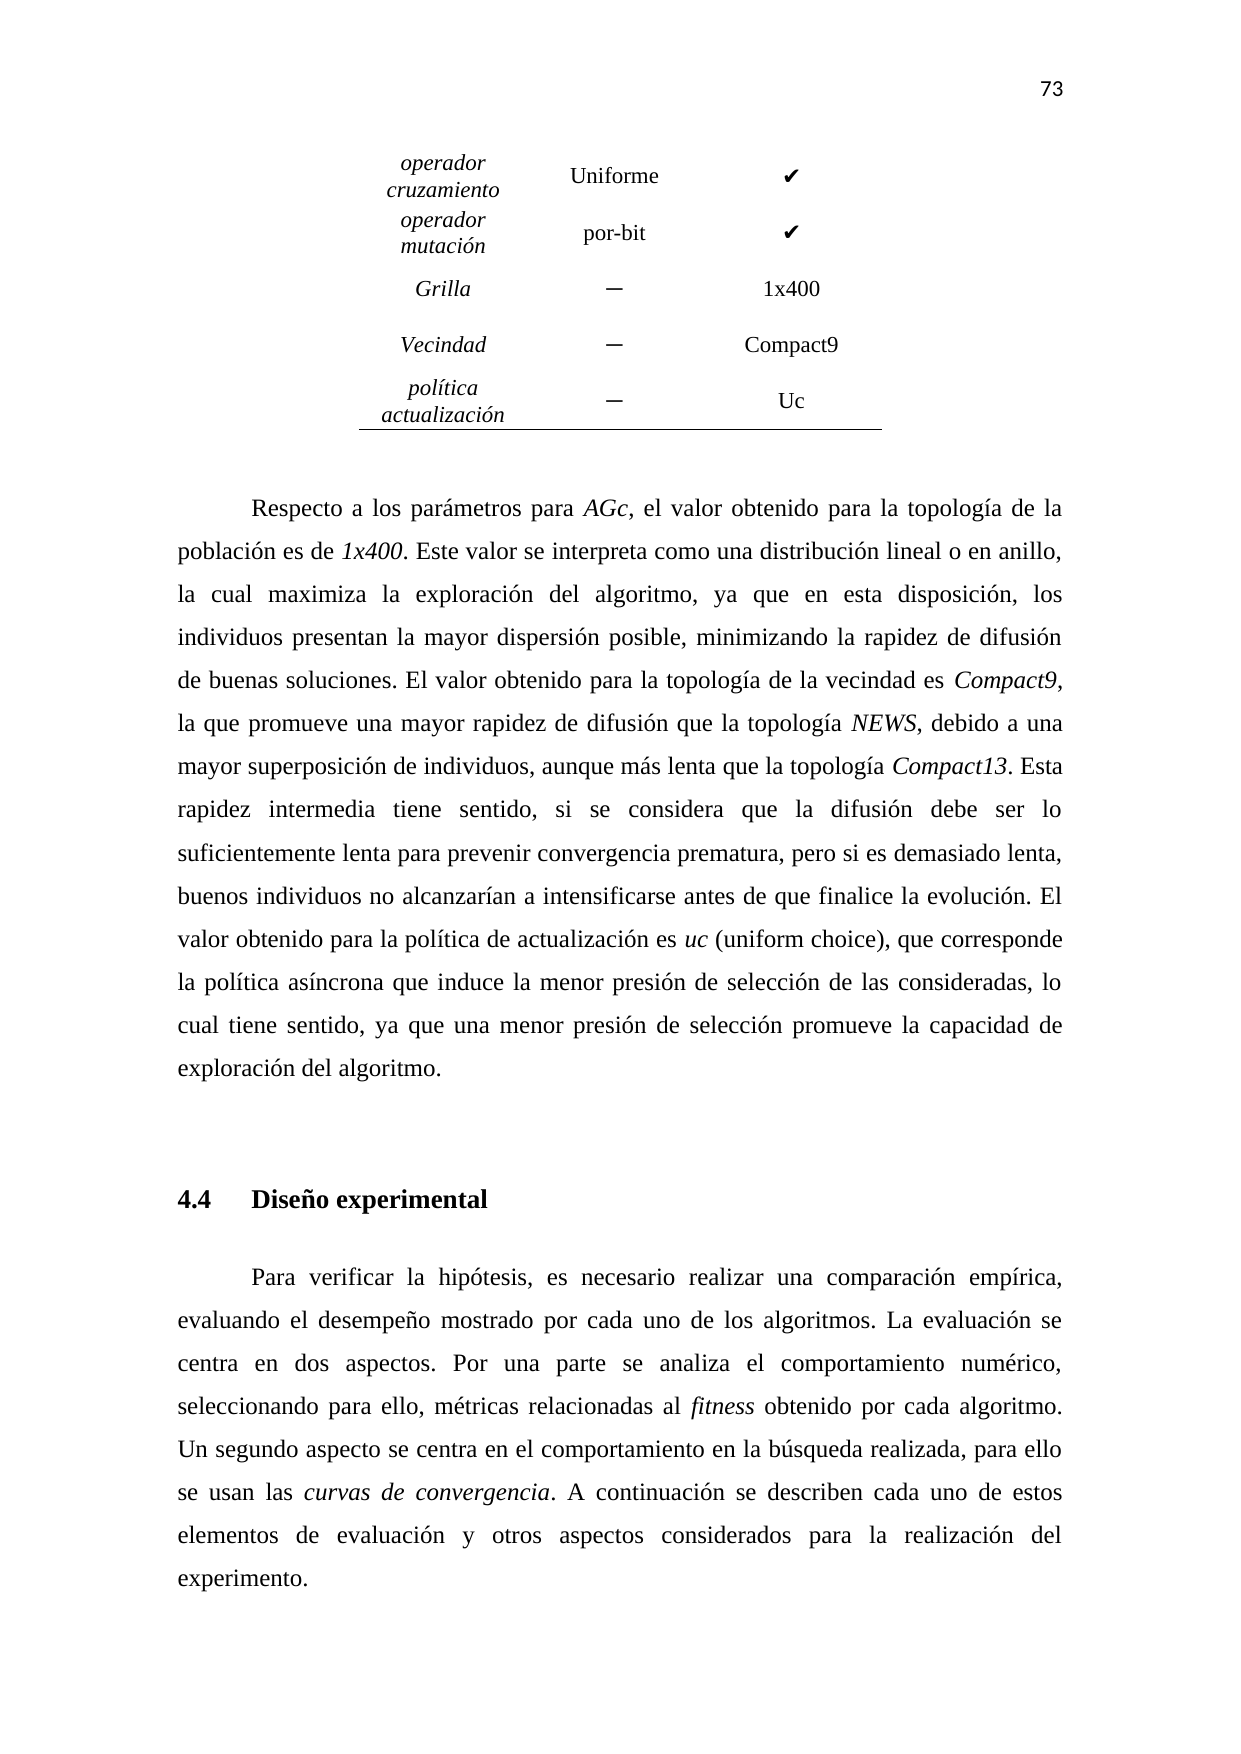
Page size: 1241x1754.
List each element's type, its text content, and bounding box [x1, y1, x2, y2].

table_cell Uniforme [528, 148, 701, 204]
table_cell operador mutación [359, 204, 527, 260]
table_cell política actualización [359, 373, 527, 429]
table_cell ✔ [701, 148, 882, 204]
table_cell operador cruzamiento [359, 148, 527, 204]
table_cell Compact9 [701, 316, 882, 373]
table_cell Uc [701, 373, 882, 429]
text Para verificar la hipótesis, es necesario realizar una comparación empírica, evaluando el desempeño mostrado por cada uno de los algoritmos. La evaluación se centra en dos aspectos. Por una parte se analiza el comportamiento numérico, seleccionando para ello, métricas relacionadas al fitness obtenido por cada algoritmo. Un segundo aspecto se centra en el comportamiento en la búsqueda realizada, para ello se usan las curvas de convergencia. A continuación se describen cada uno de estos elementos de evaluación y otros aspectos considerados para la realización del experimento. [177, 1262, 1063, 1592]
table_cell Vecindad [359, 316, 527, 373]
table_cell ─ [528, 260, 701, 316]
table_cell Grilla [359, 260, 527, 316]
subtitle 4.4 Diseño experimental [177, 1183, 1063, 1214]
table_cell ─ [528, 316, 701, 373]
text Respecto a los parámetros para AGc, el valor obtenido para la topología de la población es de 1x400. Este valor se interpreta como una distribución lineal o en anillo, la cual maximiza la exploración del algoritmo, ya que en esta disposición, los individuos presentan la mayor dispersión posible, minimizando la rapidez de difusión de buenas soluciones. El valor obtenido para la topología de la vecindad es Compact9, la que promueve una mayor rapidez de difusión que la topología NEWS, debido a una mayor superposición de individuos, aunque más lenta que la topología Compact13. Esta rapidez intermedia tiene sentido, si se considera que la difusión debe ser lo suficientemente lenta para prevenir convergencia prematura, pero si es demasiado lenta, buenos individuos no alcanzarían a intensificarse antes de que finalice la evolución. El valor obtenido para la política de actualización es uc (uniform choice), que corresponde la política asíncrona que induce la menor presión de selección de las consideradas, lo cual tiene sentido, ya que una menor presión de selección promueve la capacidad de exploración del algoritmo. [177, 493, 1063, 1082]
table_cell por-bit [528, 204, 701, 260]
table_cell 1x400 [701, 260, 882, 316]
table_cell ✔ [701, 204, 882, 260]
table_cell ─ [528, 373, 701, 429]
